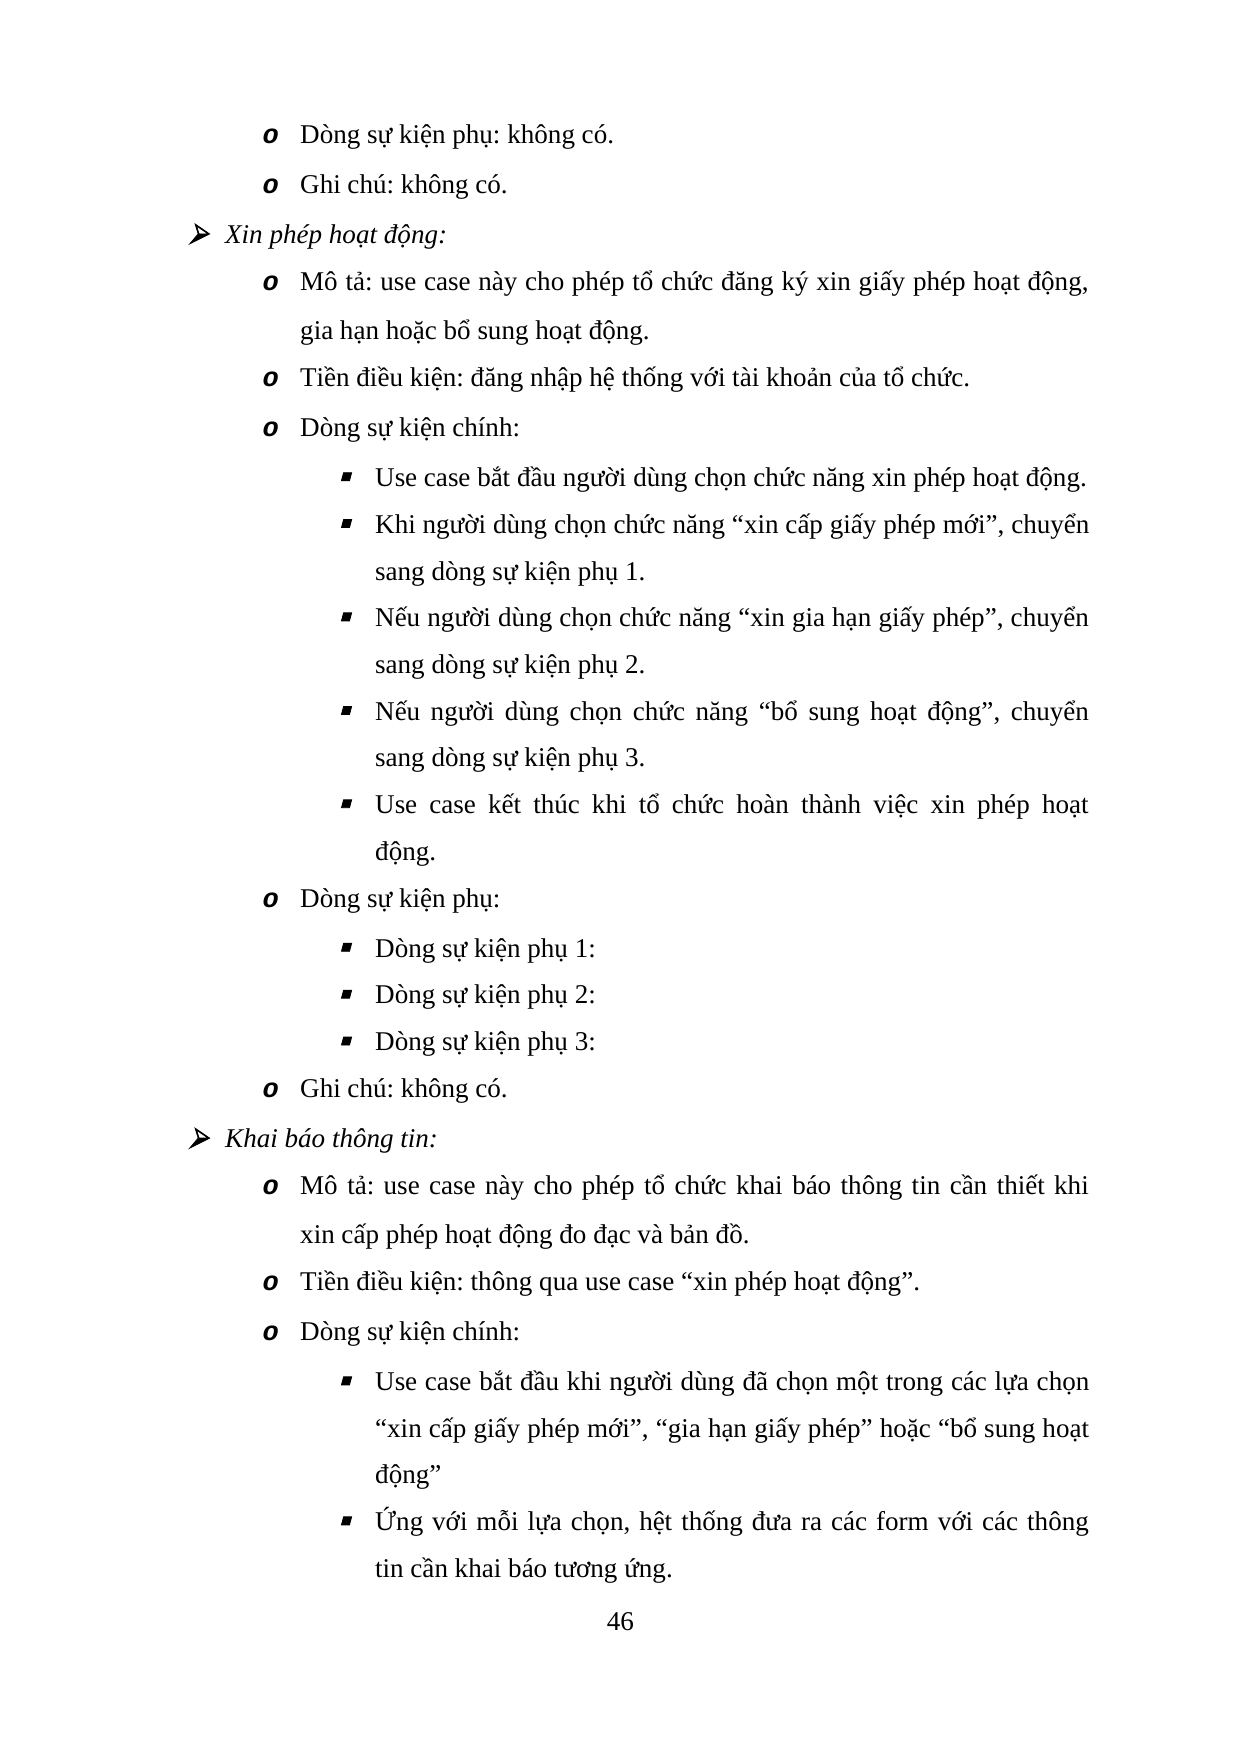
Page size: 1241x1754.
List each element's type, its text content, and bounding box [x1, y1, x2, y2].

list Use case kết thúc khi tổ chức hoàn thành việc xin phép hoạt động. [337, 788, 1090, 866]
list Khi người dùng chọn chức năng “xin cấp giấy phép mới”, chuyển sang dòng sự kiện phụ 1. [337, 508, 1090, 586]
list Dòng sự kiện phụ: không có. [262, 118, 1090, 152]
list Nếu người dùng chọn chức năng “xin gia hạn giấy phép”, chuyển sang dòng sự kiện phụ 2. [337, 601, 1090, 679]
list Dòng sự kiện phụ: [262, 882, 1090, 915]
list Dòng sự kiện phụ 1: [337, 932, 1090, 963]
list Dòng sự kiện chính: [262, 411, 1090, 444]
list Dòng sự kiện chính: [262, 1315, 1090, 1348]
list Ghi chú: không có. [262, 168, 1090, 202]
list Nếu người dùng chọn chức năng “bổ sung hoạt động”, chuyển sang dòng sự kiện phụ 3. [337, 695, 1090, 773]
list Use case bắt đầu khi người dùng đã chọn một trong các lựa chọn “xin cấp giấy phép mới”, “gia hạn giấy phép” hoặc “bổ sung hoạt động” [337, 1365, 1090, 1490]
list Tiền điều kiện: thông qua use case “xin phép hoạt động”. [262, 1265, 1090, 1298]
list Dòng sự kiện phụ 2: [337, 979, 1090, 1010]
list Dòng sự kiện phụ 3: [337, 1026, 1090, 1057]
list Tiền điều kiện: đăng nhập hệ thống với tài khoản của tổ chức. [262, 361, 1090, 394]
list Ghi chú: không có. [262, 1072, 1090, 1106]
list Mô tả: use case này cho phép tổ chức đăng ký xin giấy phép hoạt động, gia hạn hoặc bổ sung hoạt động. [262, 265, 1090, 345]
list Khai báo thông tin: [187, 1122, 1090, 1154]
list Ứng với mỗi lựa chọn, hệt thống đưa ra các form với các thông tin cần khai báo tương ứng. [337, 1505, 1090, 1583]
list Use case bắt đầu người dùng chọn chức năng xin phép hoạt động. [337, 461, 1090, 492]
list Mô tả: use case này cho phép tổ chức khai báo thông tin cần thiết khi xin cấp phép hoạt động đo đạc và bản đồ. [262, 1169, 1090, 1249]
list Xin phép hoạt động: [187, 218, 1090, 249]
